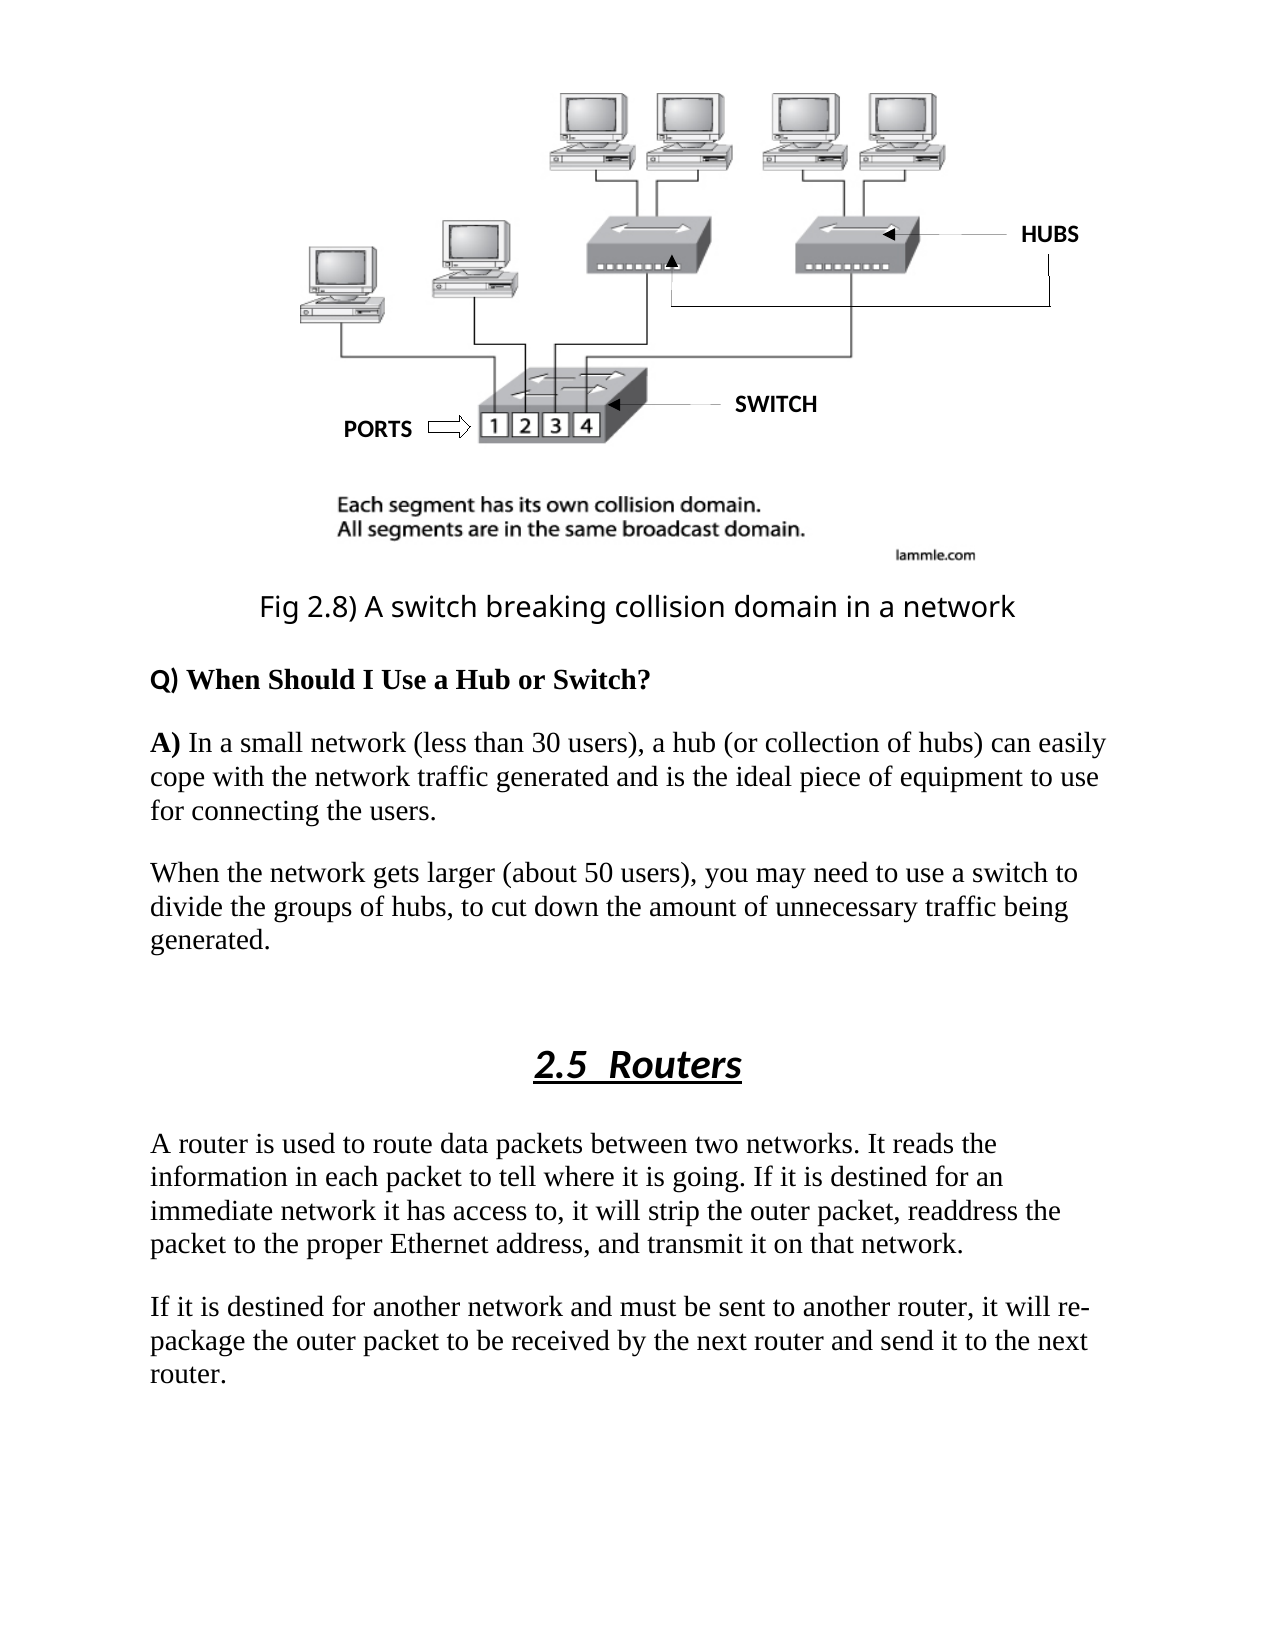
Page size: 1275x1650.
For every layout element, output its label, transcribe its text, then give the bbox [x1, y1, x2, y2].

text When the network gets larger (about 50 users), you may need to use a switch to divide the groups of hubs, to cut down the amount of unnecessary traffic being generated. [150, 855, 1125, 956]
text If it is destined for another network and must be sent to another router, it will re-package the outer packet to be received by the next router and send it to the next router. [150, 1289, 1125, 1390]
text Q) When Should I Use a Hub or Switch? [150, 661, 1125, 696]
text A router is used to route data packets between two networks. It reads the information in each packet to tell where it is going. If it is destined for an immediate network it has access to, it will strip the outer packet, readdress the packet to the proper Ethernet address, and transmit it on that network. [150, 1126, 1125, 1260]
text Fig 2.8) A switch breaking collision domain in a network [150, 586, 1125, 626]
text A) In a small network (less than 30 users), a hub (or collection of hubs) can easily cope with the network traffic generated and is the ideal piece of equipment to use for connecting the users. [150, 726, 1125, 826]
list Routers [150, 1038, 1125, 1089]
picture [300, 93, 976, 561]
